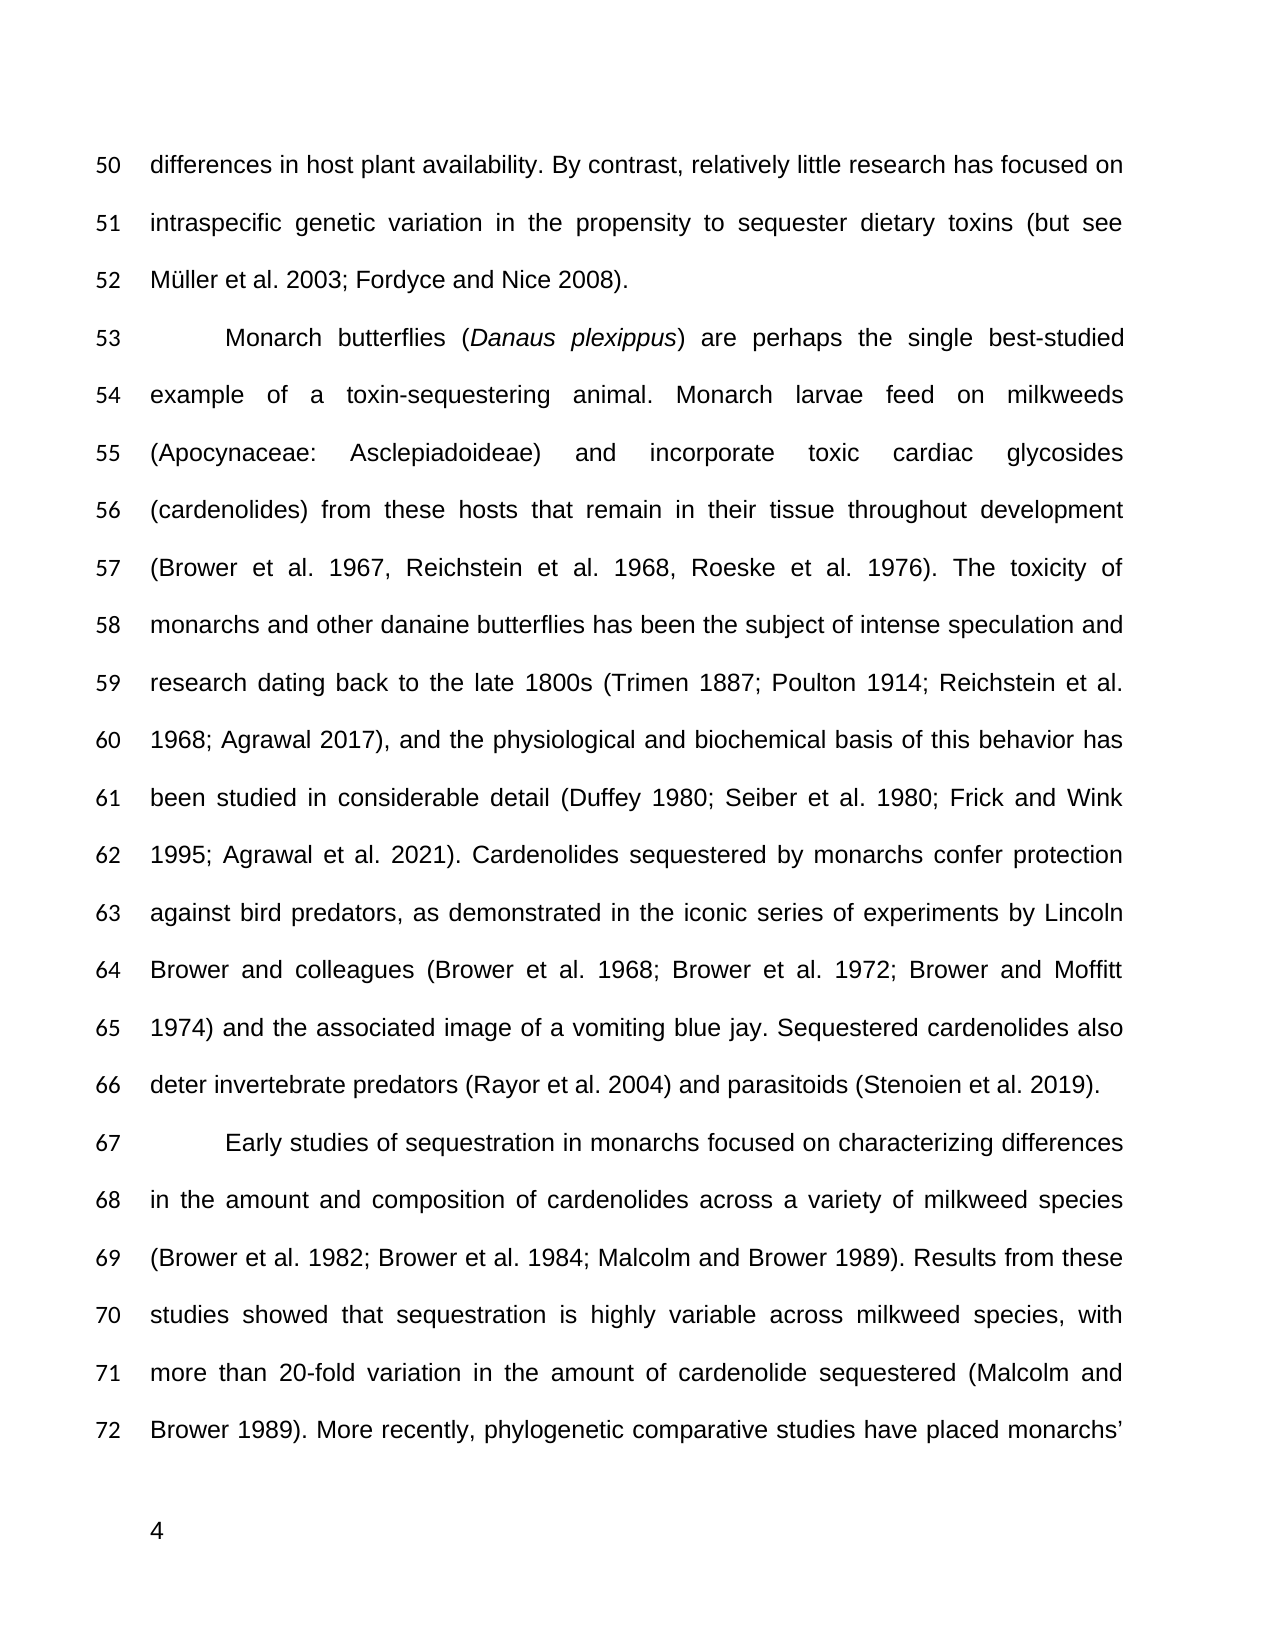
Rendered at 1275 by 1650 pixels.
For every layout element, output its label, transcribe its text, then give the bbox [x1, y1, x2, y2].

text Monarch butterflies (Danaus plexippus) are perhaps the single best-studied example of a toxin-sequestering animal. Monarch larvae feed on milkweeds (Apocynaceae: Asclepiadoideae) and incorporate toxic cardiac glycosides (cardenolides) from these hosts that remain in their tissue throughout development (Brower et al. 1967, Reichstein et al. 1968, Roeske et al. 1976). The toxicity of monarchs and other danaine butterflies has been the subject of intense speculation and research dating back to the late 1800s (Trimen 1887; Poulton 1914; Reichstein et al. 1968; Agrawal 2017), and the physiological and biochemical basis of this behavior has been studied in considerable detail (Duffey 1980; Seiber et al. 1980; Frick and Wink 1995; Agrawal et al. 2021). Cardenolides sequestered by monarchs confer protection against bird predators, as demonstrated in the iconic series of experiments by Lincoln Brower and colleagues (Brower et al. 1968; Brower et al. 1972; Brower and Moffitt 1974) and the associated image of a vomiting blue jay. Sequestered cardenolides also deter invertebrate predators (Rayor et al. 2004) and parasitoids (Stenoien et al. 2019). [150, 322, 1125, 1099]
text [150, 1127, 1125, 1444]
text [150, 150, 1125, 294]
